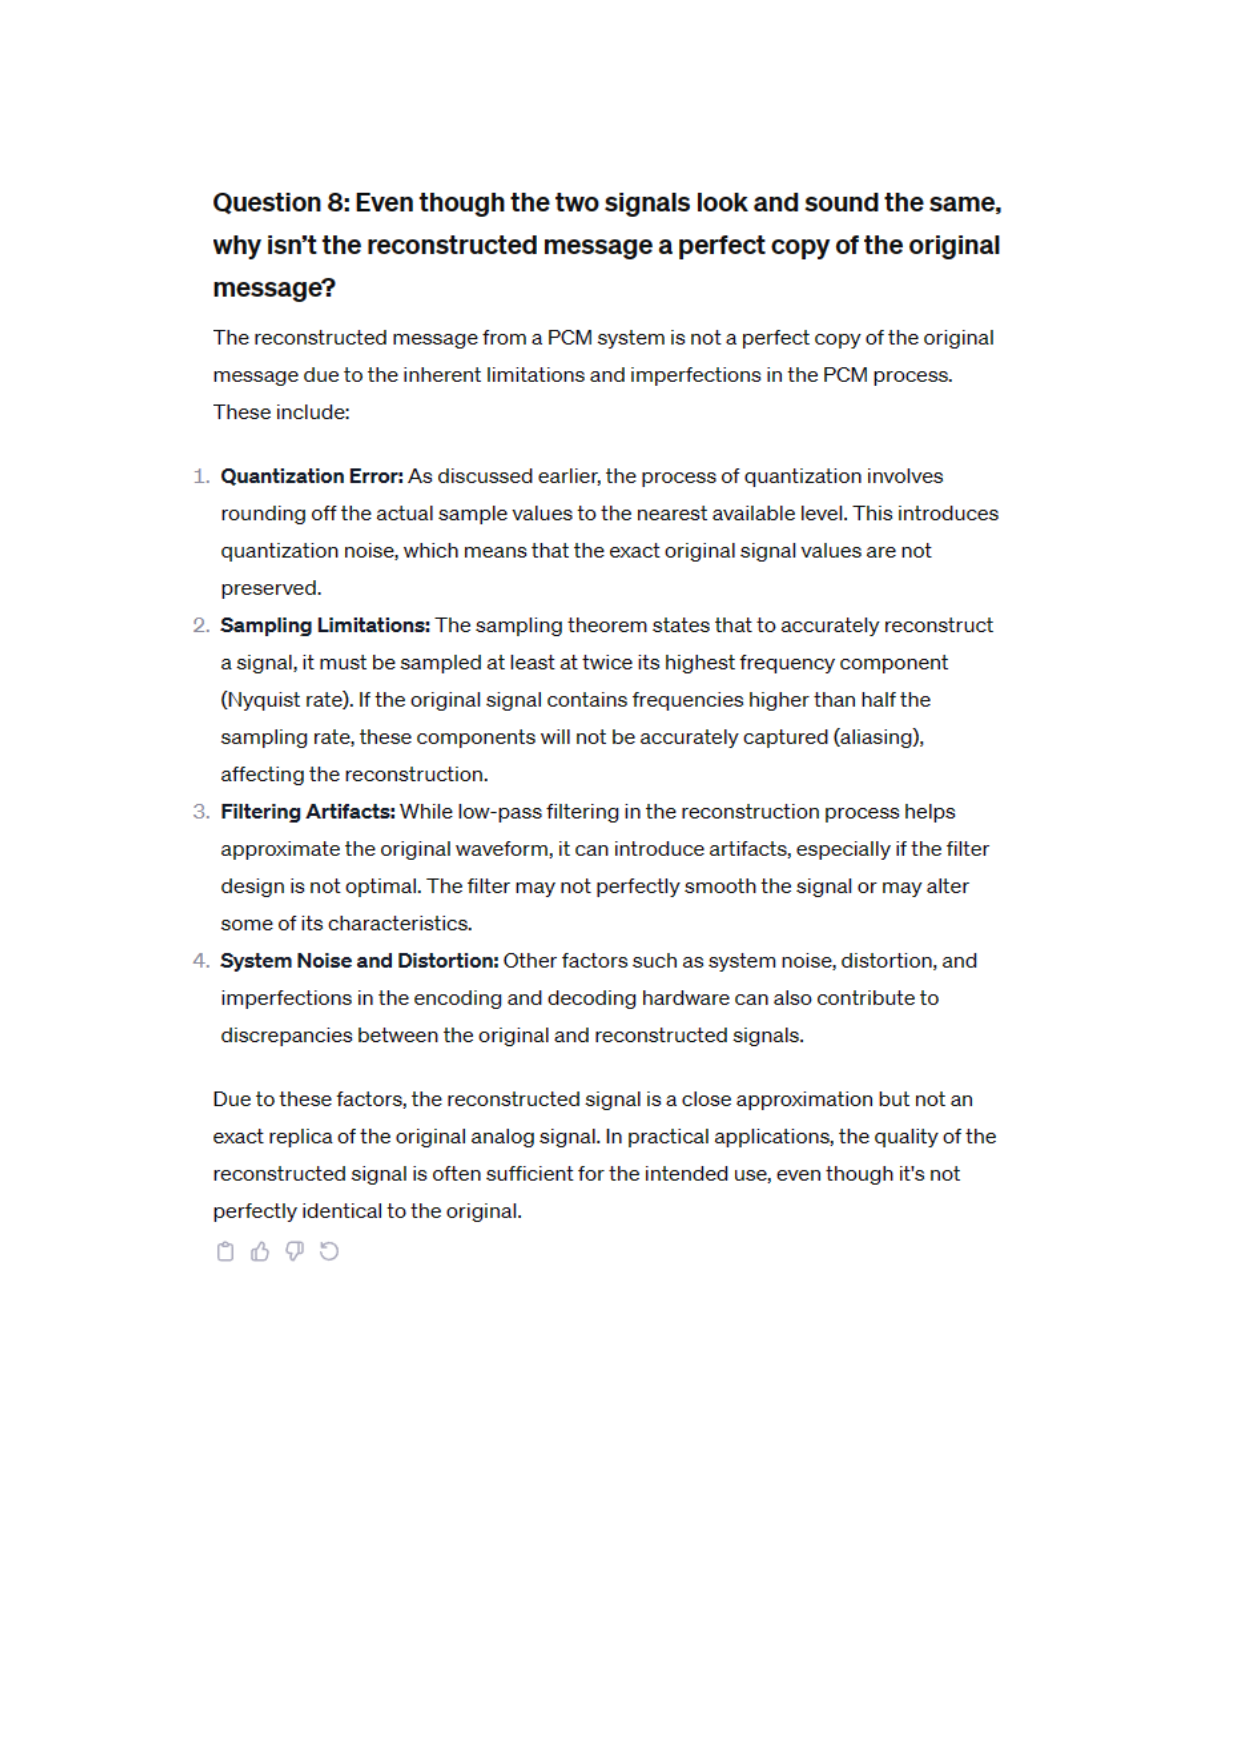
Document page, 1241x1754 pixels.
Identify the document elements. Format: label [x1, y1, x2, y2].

picture [187, 162, 1052, 1294]
